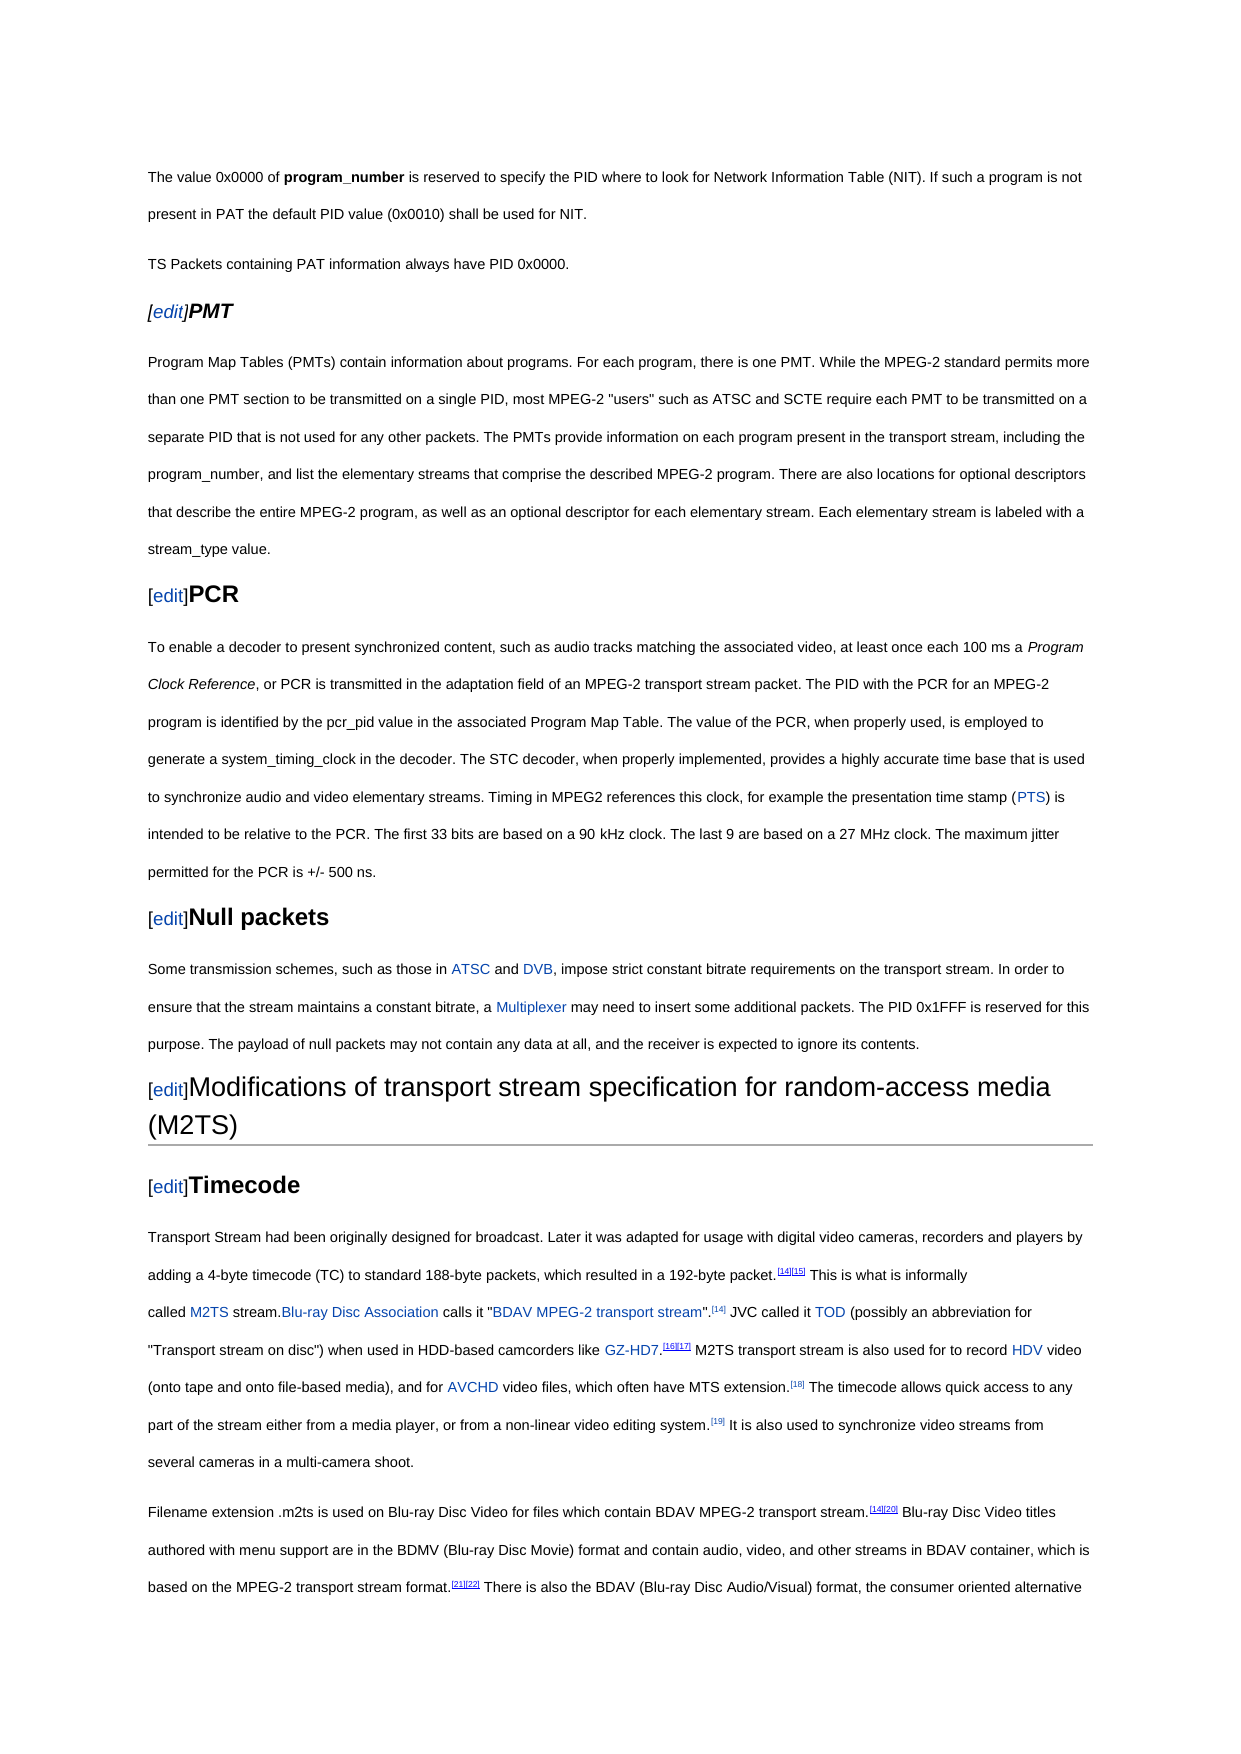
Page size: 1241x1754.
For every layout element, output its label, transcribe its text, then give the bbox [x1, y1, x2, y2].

subtitle [edit]Timecode [148, 1161, 1093, 1198]
subtitle [edit]Modifications of transport stream specification for random-access media (M2TS) [148, 1065, 1093, 1144]
text Program Map Tables (PMTs) contain information about programs. For each program, there is one PMT. While the MPEG-2 standard permits more than one PMT section to be transmitted on a single PID, most MPEG-2 "users" such as ATSC and SCTE require each PMT to be transmitted on a separate PID that is not used for any other packets. The PMTs provide information on each program present in the transport stream, including the program_number, and list the elementary streams that comprise the described MPEG-2 program. There are also locations for optional descriptors that describe the entire MPEG-2 program, as well as an optional descriptor for each elementary stream. Each elementary stream is labeled with a stream_type value. [148, 333, 1093, 558]
text Some transmission schemes, such as those in ATSC and DVB, impose strict constant bitrate requirements on the transport stream. In order to ensure that the stream maintains a constant bitrate, a Multiplexer may need to insert some additional packets. The PID 0x1FFF is reserved for this purpose. The payload of null packets may not contain any data at all, and the receiver is expected to ignore its contents. [148, 940, 1093, 1053]
text To enable a decoder to present synchronized content, such as audio tracks matching the associated video, at least once each 100 ms a Program Clock Reference, or PCR is transmitted in the adaptation field of an MPEG-2 transport stream packet. The PID with the PCR for an MPEG-2 program is identified by the pcr_pid value in the associated Program Map Table. The value of the PCR, when properly used, is employed to generate a system_timing_clock in the decoder. The STC decoder, when properly implemented, provides a highly accurate time base that is used to synchronize audio and video elementary streams. Timing in MPEG2 references this clock, for example the presentation time stamp (PTS) is intended to be relative to the PCR. The first 33 bits are based on a 90 kHz clock. The last 9 are based on a 27 MHz clock. The maximum jitter permitted for the PCR is +/- 500 ns. [148, 618, 1093, 880]
subtitle [edit]PCR [148, 570, 1093, 608]
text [148, 1483, 1093, 1596]
subtitle [edit]PMT [148, 285, 1093, 323]
text Transport Stream had been originally designed for broadcast. Later it was adapted for usage with digital video cameras, recorders and players by adding a 4-byte timecode (TC) to standard 188-byte packets, which resulted in a 192-byte packet.[14][15] This is what is informally called M2TS stream.Blu-ray Disc Association calls it "BDAV MPEG-2 transport stream".[14] JVC called it TOD (possibly an abbreviation for "Transport stream on disc") when used in HDD-based camcorders like GZ-HD7.[16][17] M2TS transport stream is also used for to record HDV video (onto tape and onto file-based media), and for AVCHD video files, which often have MTS extension.[18] The timecode allows quick access to any part of the stream either from a media player, or from a non-linear video editing system.[19] It is also used to synchronize video streams from several cameras in a multi-camera shoot. [148, 1208, 1093, 1471]
subtitle [edit]Null packets [148, 893, 1093, 930]
text The value 0x0000 of program_number is reserved to specify the PID where to look for Network Information Table (NIT). If such a program is not present in PAT the default PID value (0x0010) shall be used for NIT. [148, 148, 1093, 223]
text TS Packets containing PAT information always have PID 0x0000. [148, 235, 1093, 273]
